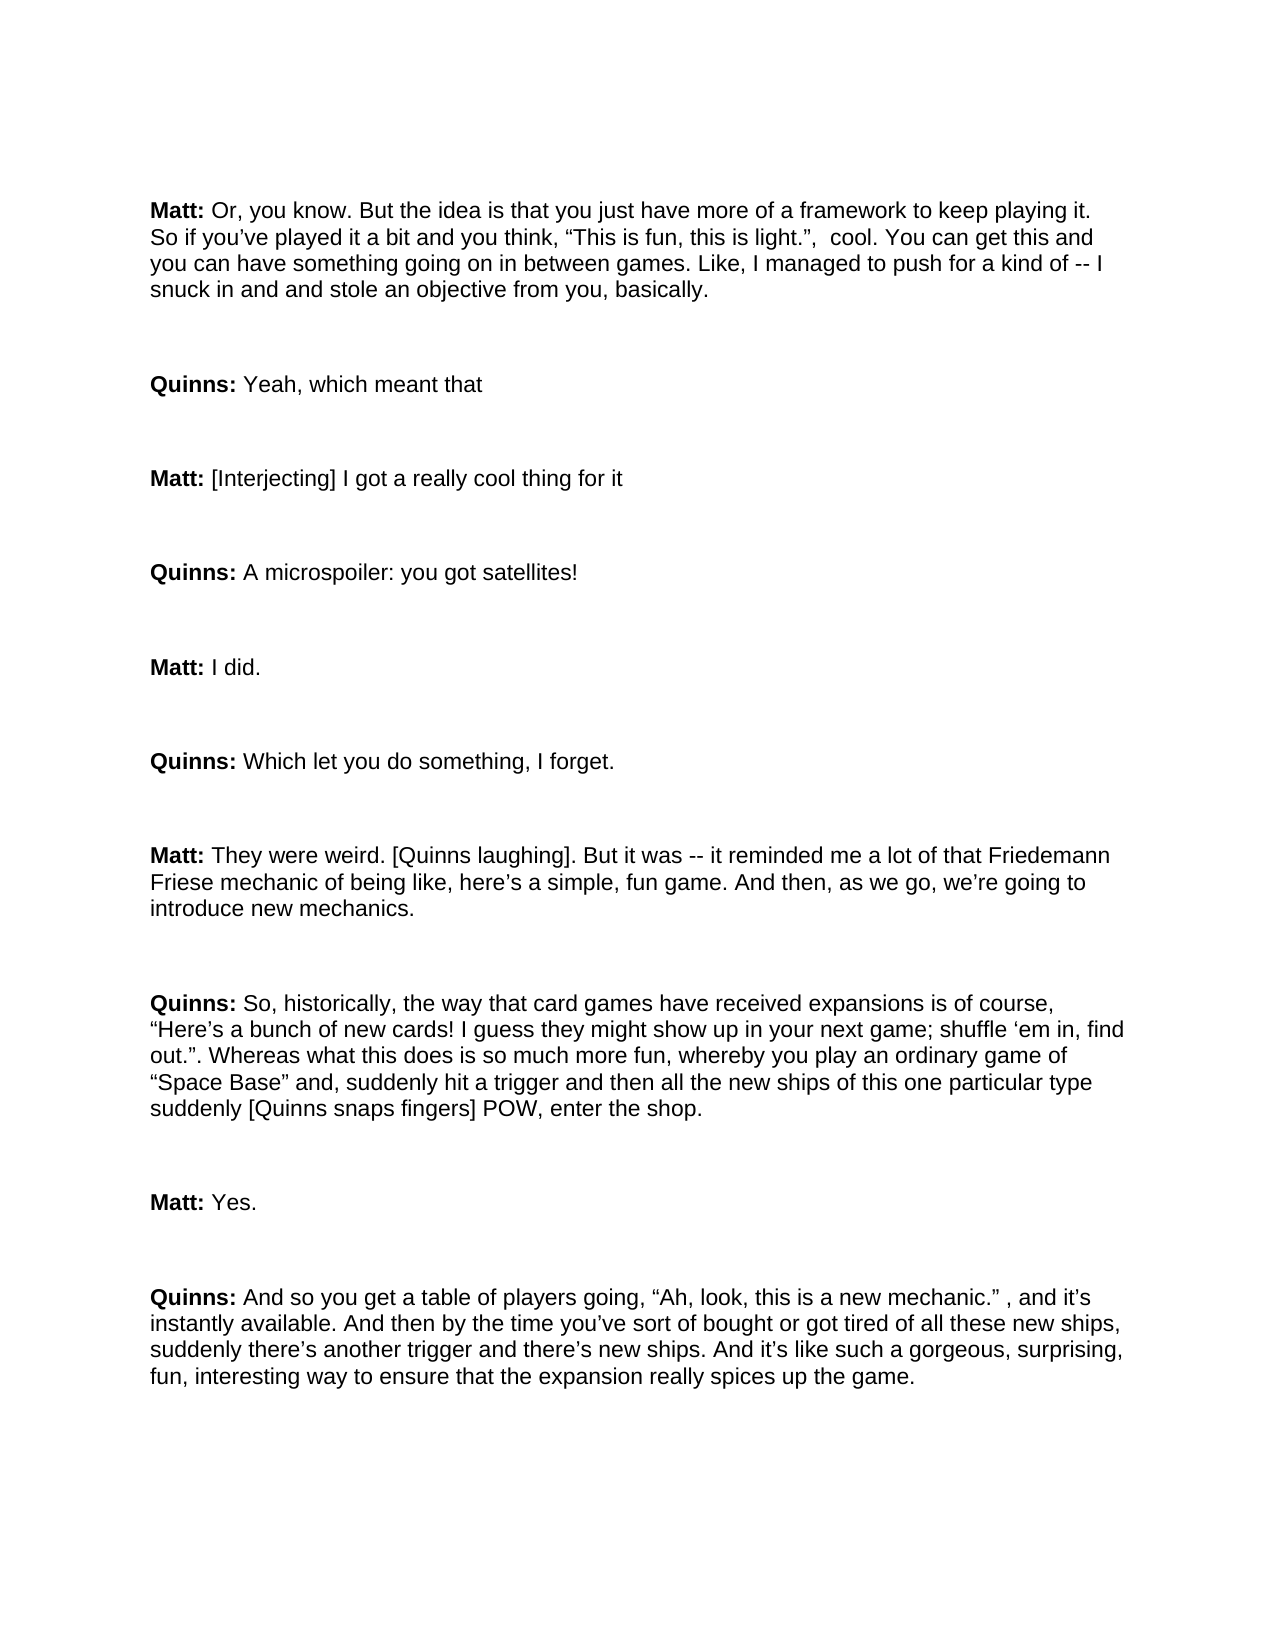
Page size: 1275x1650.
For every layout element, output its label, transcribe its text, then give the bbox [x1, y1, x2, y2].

text Matt: I did. [150, 654, 1125, 680]
text Matt: Or, you know. But the idea is that you just have more of a framework to keep playing it. So if you’ve played it a bit and you think, “This is fun, this is light.”, cool. You can get this and you can have something going on in between games. Like, I managed to push for a kind of -- I snuck in and and stole an objective from you, basically. [150, 197, 1125, 303]
text Matt: [Interjecting] I got a really cool thing for it [150, 465, 1125, 491]
text Quinns: And so you get a table of players going, “Ah, look, this is a new mechanic.” , and it’s instantly available. And then by the time you’ve sort of bought or got tired of all these new ships, suddenly there’s another trigger and there’s new ships. And it’s like such a gorgeous, surprising, fun, interesting way to ensure that the expansion really spices up the game. [150, 1284, 1125, 1389]
text Quinns: So, historically, the way that card games have received expansions is of course, “Here’s a bunch of new cards! I guess they might show up in your next game; shuffle ‘em in, find out.”. Whereas what this does is so much more fun, whereby you play an ordinary game of “Space Base” and, suddenly hit a trigger and then all the new ships of this one particular type suddenly [Quinns snaps fingers] POW, enter the shop. [150, 989, 1125, 1121]
text Quinns: A microspoiler: you got satellites! [150, 559, 1125, 586]
text Quinns: Yeah, which meant that [150, 371, 1125, 397]
text Quinns: Which let you do something, I forget. [150, 748, 1125, 774]
text Matt: They were weird. [Quinns laughing]. But it was -- it reminded me a lot of that Friedemann Friese mechanic of being like, here’s a simple, fun game. And then, as we go, we’re going to introduce new mechanics. [150, 842, 1125, 922]
text Matt: Yes. [150, 1189, 1125, 1216]
